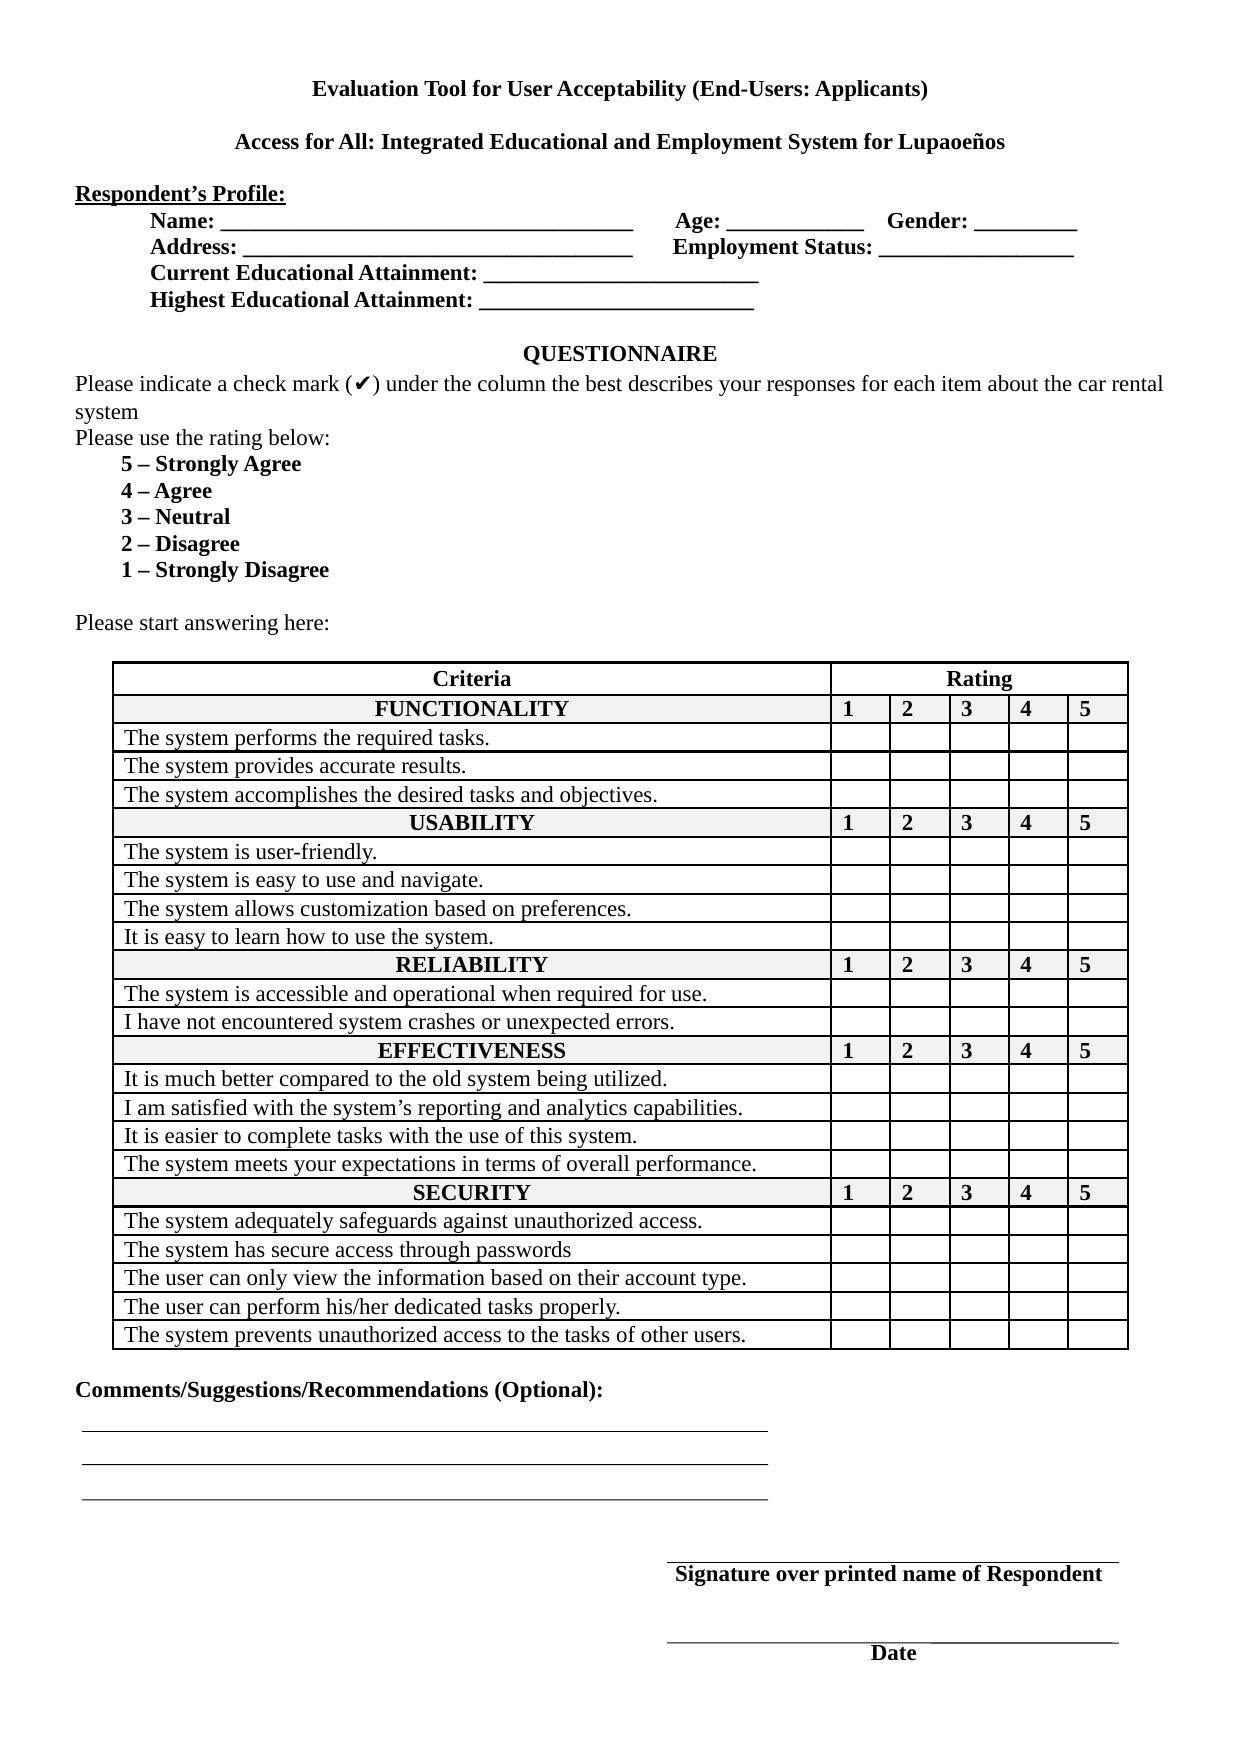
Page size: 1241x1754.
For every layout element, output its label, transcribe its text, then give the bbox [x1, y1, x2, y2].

text Comments/Suggestions/Recommendations (Optional): [75, 1376, 1165, 1402]
table_cell [951, 980, 1008, 1006]
table_cell The system meets your expectations in terms of overall performance. [114, 1151, 830, 1177]
table_cell [1010, 1236, 1067, 1262]
table_cell [891, 753, 949, 779]
text Please start answering here: [75, 609, 1165, 635]
table_cell [1010, 1008, 1067, 1035]
table_cell The system adequately safeguards against unauthorized access. [114, 1208, 830, 1234]
table_header Rating [832, 664, 1127, 693]
table_cell 1 [832, 809, 889, 836]
table_cell 3 [951, 809, 1008, 836]
table_cell The user can only view the information based on their account type. [114, 1264, 830, 1291]
table_cell [891, 980, 949, 1006]
table_cell 3 [951, 696, 1008, 722]
table_cell 3 [951, 951, 1008, 978]
table_cell [1010, 1122, 1067, 1148]
table_cell [1069, 1008, 1127, 1035]
text Current Educational Attainment: ________________________ [75, 259, 1165, 286]
text Respondent’s Profile: [75, 180, 1165, 207]
table_cell [1010, 781, 1067, 807]
table_cell 2 [891, 1037, 949, 1063]
table_cell [832, 1293, 889, 1319]
table_cell It is easy to learn how to use the system. [114, 923, 830, 949]
text Please indicate a check mark (✔) under the column the best describes your responses for each item about the car rental system [75, 367, 1165, 424]
table_cell 2 [891, 1179, 949, 1205]
table_cell [832, 753, 889, 779]
table_cell [832, 838, 889, 864]
table_cell [1010, 1293, 1067, 1319]
table_cell 4 [1010, 1179, 1067, 1205]
table_cell [1069, 1065, 1127, 1092]
table_cell [951, 1321, 1008, 1347]
table_cell [891, 1236, 949, 1262]
table_cell [1010, 866, 1067, 892]
table_cell [832, 1122, 889, 1148]
table_cell [832, 1094, 889, 1120]
text 1 – Strongly Disagree [75, 556, 1165, 582]
table_cell [832, 866, 889, 892]
text Name: ____________________________________ Age: ____________ Gender: _________ [75, 207, 1165, 233]
table_cell USABILITY [114, 809, 830, 836]
table_cell [951, 1122, 1008, 1148]
table_cell The system provides accurate results. [114, 753, 830, 779]
text Evaluation Tool for User Acceptability (End-Users: Applicants) [75, 75, 1165, 101]
table_cell 1 [832, 696, 889, 722]
table_cell [1069, 866, 1127, 892]
table_cell [1069, 724, 1127, 750]
table_cell 1 [832, 951, 889, 978]
table_cell 2 [891, 951, 949, 978]
table_cell [1069, 1293, 1127, 1319]
table_cell [1010, 1264, 1067, 1291]
table_cell [951, 895, 1008, 921]
table_cell [1010, 923, 1067, 949]
table_cell [1069, 1321, 1127, 1347]
table_cell It is easier to complete tasks with the use of this system. [114, 1122, 830, 1148]
text QUESTIONNAIRE [75, 340, 1165, 367]
text Date [825, 1639, 1165, 1666]
table_cell [951, 1065, 1008, 1092]
table_cell [951, 1236, 1008, 1262]
table_cell 4 [1010, 696, 1067, 722]
table_cell [951, 1293, 1008, 1319]
text Access for All: Integrated Educational and Employment System for Lupaoeños [75, 128, 1165, 154]
table_cell [951, 753, 1008, 779]
table_cell [832, 1236, 889, 1262]
text 5 – Strongly Agree [75, 451, 1165, 477]
table_cell [951, 724, 1008, 750]
table_cell [891, 895, 949, 921]
table_cell 2 [891, 809, 949, 836]
table_cell 1 [832, 1179, 889, 1205]
table_cell [832, 1151, 889, 1177]
table_cell It is much better compared to the old system being utilized. [114, 1065, 830, 1092]
table_cell [832, 1065, 889, 1092]
text Highest Educational Attainment: ________________________ [75, 286, 1165, 312]
table_cell [832, 724, 889, 750]
table_cell 5 [1069, 1037, 1127, 1063]
table_cell The system prevents unauthorized access to the tasks of other users. [114, 1321, 830, 1347]
table_cell [1010, 753, 1067, 779]
table_cell [891, 1008, 949, 1035]
table_cell [891, 1321, 949, 1347]
table_cell [832, 895, 889, 921]
table_cell 5 [1069, 696, 1127, 722]
table_cell The system is accessible and operational when required for use. [114, 980, 830, 1006]
table_header Criteria [114, 664, 830, 693]
table_cell 4 [1010, 951, 1067, 978]
table_cell [1069, 1151, 1127, 1177]
table_cell The system has secure access through passwords [114, 1236, 830, 1262]
table_cell [832, 923, 889, 949]
table_cell [1069, 838, 1127, 864]
table_cell [951, 1264, 1008, 1291]
table_cell [1010, 1094, 1067, 1120]
table_cell [1010, 1208, 1067, 1234]
table_cell 3 [951, 1179, 1008, 1205]
table_cell RELIABILITY [114, 951, 830, 978]
table_cell [891, 838, 949, 864]
table_cell [832, 980, 889, 1006]
table_cell [1069, 895, 1127, 921]
table_cell [891, 1264, 949, 1291]
text Please use the rating below: [75, 424, 1165, 451]
table_cell SECURITY [114, 1179, 830, 1205]
text 3 – Neutral [75, 503, 1165, 529]
text Address: __________________________________ Employment Status: _________________ [75, 233, 1165, 259]
table_cell [891, 1208, 949, 1234]
table_cell [832, 781, 889, 807]
table_cell [891, 923, 949, 949]
table_cell [1069, 781, 1127, 807]
table_cell [1010, 724, 1067, 750]
table_cell The system performs the required tasks. [114, 724, 830, 750]
table_cell [891, 866, 949, 892]
table_cell [891, 1065, 949, 1092]
table_cell I have not encountered system crashes or unexpected errors. [114, 1008, 830, 1035]
table_cell [891, 1122, 949, 1148]
table_cell [951, 838, 1008, 864]
table_cell [951, 1094, 1008, 1120]
table_cell [951, 923, 1008, 949]
table_cell [951, 866, 1008, 892]
table_cell I am satisfied with the system’s reporting and analytics capabilities. [114, 1094, 830, 1120]
table_cell 5 [1069, 1179, 1127, 1205]
table_cell 5 [1069, 809, 1127, 836]
table_cell [891, 1094, 949, 1120]
table_cell [1069, 923, 1127, 949]
table_cell [891, 1293, 949, 1319]
table_cell 3 [951, 1037, 1008, 1063]
table_cell [951, 1208, 1008, 1234]
table_cell [1010, 838, 1067, 864]
table_cell 5 [1069, 951, 1127, 978]
table_cell [832, 1264, 889, 1291]
table_cell The system allows customization based on preferences. [114, 895, 830, 921]
table_cell The user can perform his/her dedicated tasks properly. [114, 1293, 830, 1319]
table_cell [951, 1151, 1008, 1177]
table_cell [832, 1008, 889, 1035]
text 4 – Agree [75, 477, 1165, 503]
table_cell [1069, 1208, 1127, 1234]
table_cell EFFECTIVENESS [114, 1037, 830, 1063]
table_cell FUNCTIONALITY [114, 696, 830, 722]
table_cell [1069, 1094, 1127, 1120]
table_cell [832, 1208, 889, 1234]
table_cell [1069, 753, 1127, 779]
table_cell [891, 724, 949, 750]
table_cell [1069, 1264, 1127, 1291]
table_cell The system is easy to use and navigate. [114, 866, 830, 892]
table_cell 2 [891, 696, 949, 722]
table_cell [951, 1008, 1008, 1035]
table_cell [951, 781, 1008, 807]
table_cell The system accomplishes the desired tasks and objectives. [114, 781, 830, 807]
table_cell [1010, 895, 1067, 921]
table_cell [1069, 980, 1127, 1006]
table_cell [832, 1321, 889, 1347]
table_cell [1010, 980, 1067, 1006]
table_cell [1010, 1321, 1067, 1347]
table_cell [1010, 1065, 1067, 1092]
text 2 – Disagree [75, 529, 1165, 556]
text Signature over printed name of Respondent [675, 1560, 1165, 1587]
table_cell [1010, 1151, 1067, 1177]
table_cell [891, 781, 949, 807]
table_cell [1069, 1236, 1127, 1262]
table_cell [1069, 1122, 1127, 1148]
table_cell 1 [832, 1037, 889, 1063]
table_cell 4 [1010, 1037, 1067, 1063]
table_cell [891, 1151, 949, 1177]
table_cell 4 [1010, 809, 1067, 836]
table_cell The system is user-friendly. [114, 838, 830, 864]
